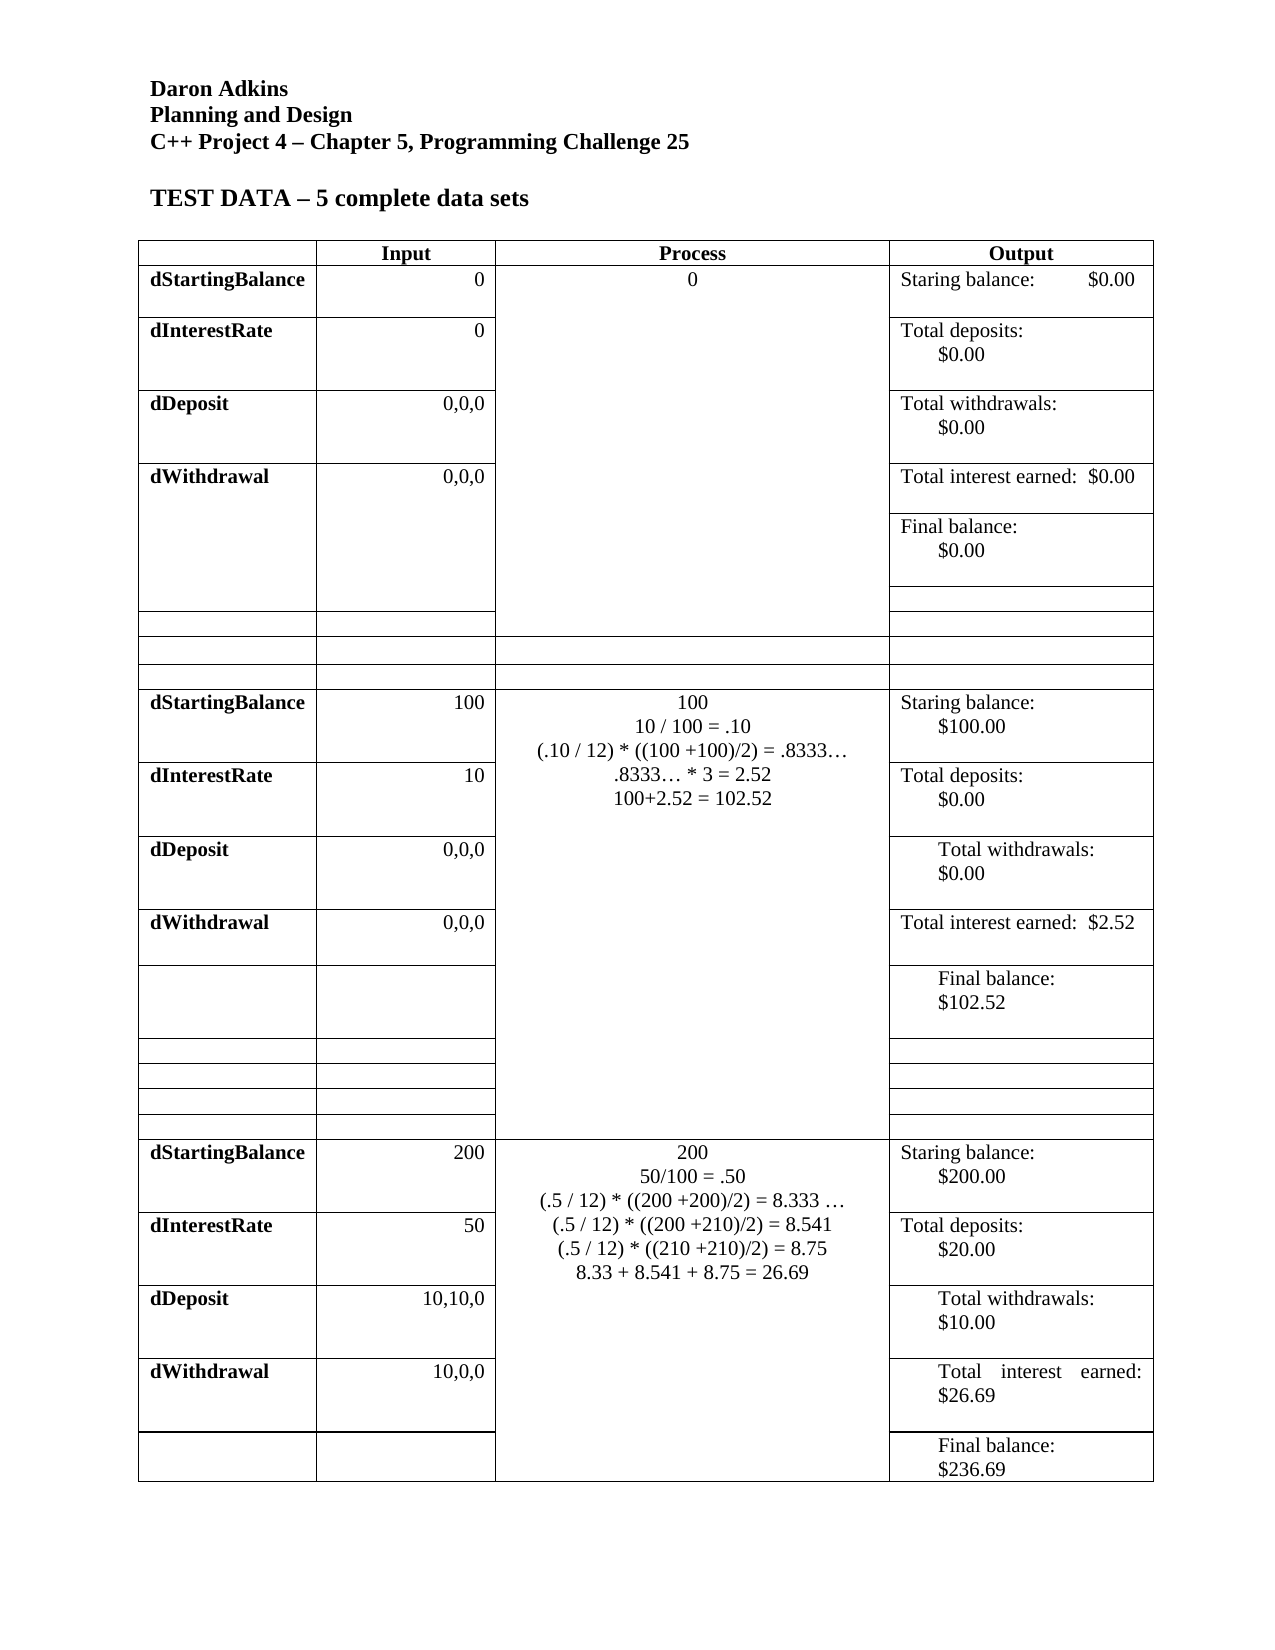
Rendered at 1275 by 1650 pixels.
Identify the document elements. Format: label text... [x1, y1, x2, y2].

table_cell [496, 665, 889, 689]
text TEST DATA – 5 complete data sets [150, 183, 1125, 212]
table_cell Total deposits: $0.00 [890, 318, 1153, 390]
table_cell [317, 1064, 495, 1088]
table_cell 200 50/100 = .50 (.5 / 12) * ((200 +200)/2) = 8.333 … (.5 / 12) * ((200 +210)/2) = 8.541 (.5 / 12) * ((210 +210)/2) = 8.75 8.33 + 8.541 + 8.75 = 26.69 [496, 1140, 889, 1481]
table_cell Total interest earned: $2.52 [890, 910, 1153, 965]
table_cell [139, 1115, 316, 1138]
table_cell 50 [317, 1213, 495, 1285]
table_cell [890, 1039, 1153, 1063]
table_cell [890, 612, 1153, 636]
table_cell [139, 612, 316, 636]
table_cell [890, 637, 1153, 664]
table_cell dWithdrawal [139, 1359, 316, 1431]
table_cell 0 [317, 266, 495, 317]
table_cell [317, 1433, 495, 1481]
table_cell [890, 665, 1153, 689]
table_header [139, 241, 316, 265]
table_cell [139, 1064, 316, 1088]
table_header Output [890, 241, 1153, 265]
table_cell [139, 665, 316, 689]
table_cell dInterestRate [139, 1213, 316, 1285]
table_cell dInterestRate [139, 318, 316, 390]
table_cell Staring balance: $0.00 [890, 266, 1153, 317]
table_cell dStartingBalance [139, 266, 316, 317]
table_header Input [317, 241, 495, 265]
table_cell dStartingBalance [139, 690, 316, 762]
table_cell dStartingBalance [139, 1140, 316, 1212]
table_cell dDeposit [139, 1286, 316, 1358]
table_cell Total withdrawals: $0.00 [890, 391, 1153, 463]
table_cell [317, 1115, 495, 1138]
table_cell [139, 1039, 316, 1063]
table_cell [890, 587, 1153, 611]
table_cell 0 [317, 318, 495, 390]
table_cell [139, 637, 316, 664]
table_cell [317, 665, 495, 689]
table_cell Final balance: $0.00 [890, 514, 1153, 586]
table_cell [139, 966, 316, 1038]
table_cell 100 [317, 690, 495, 762]
table_cell [890, 1115, 1153, 1138]
table_cell Final balance: $102.52 [890, 966, 1153, 1038]
table_cell Staring balance: $100.00 [890, 690, 1153, 762]
table_cell dInterestRate [139, 763, 316, 836]
table_cell 200 [317, 1140, 495, 1212]
table_cell [496, 637, 889, 664]
table_cell 0,0,0 [317, 910, 495, 965]
table_cell Total deposits: $20.00 [890, 1213, 1153, 1285]
table_cell 10,0,0 [317, 1359, 495, 1431]
table_header Process [496, 241, 889, 265]
table_cell [317, 966, 495, 1038]
table_cell 0,0,0 [317, 464, 495, 611]
table_cell dDeposit [139, 837, 316, 909]
table_cell Total withdrawals: $0.00 [890, 837, 1153, 909]
table_cell dWithdrawal [139, 464, 316, 611]
table_cell 10,10,0 [317, 1286, 495, 1358]
table_cell [317, 612, 495, 636]
table_cell 0,0,0 [317, 391, 495, 463]
table_cell dWithdrawal [139, 910, 316, 965]
table_cell Total interest earned: $0.00 [890, 464, 1153, 512]
table_cell Staring balance: $200.00 [890, 1140, 1153, 1212]
table_cell 0 [496, 266, 889, 636]
table_cell Total withdrawals: $10.00 [890, 1286, 1153, 1358]
table_cell 0,0,0 [317, 837, 495, 909]
table_cell 10 [317, 763, 495, 836]
table_cell [139, 1433, 316, 1481]
table_cell [890, 1064, 1153, 1088]
table_cell [317, 1039, 495, 1063]
table_cell Total interest earned: $26.69 [890, 1359, 1153, 1431]
table_cell [890, 1089, 1153, 1113]
table_cell [317, 637, 495, 664]
table_cell dDeposit [139, 391, 316, 463]
table_cell 100 10 / 100 = .10 (.10 / 12) * ((100 +100)/2) = .8333… .8333… * 3 = 2.52 100+2.52 = 102.52 [496, 690, 889, 1138]
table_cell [890, 1433, 1153, 1481]
table_cell Total deposits: $0.00 [890, 763, 1153, 836]
table_cell [317, 1089, 495, 1113]
table_cell [139, 1089, 316, 1113]
